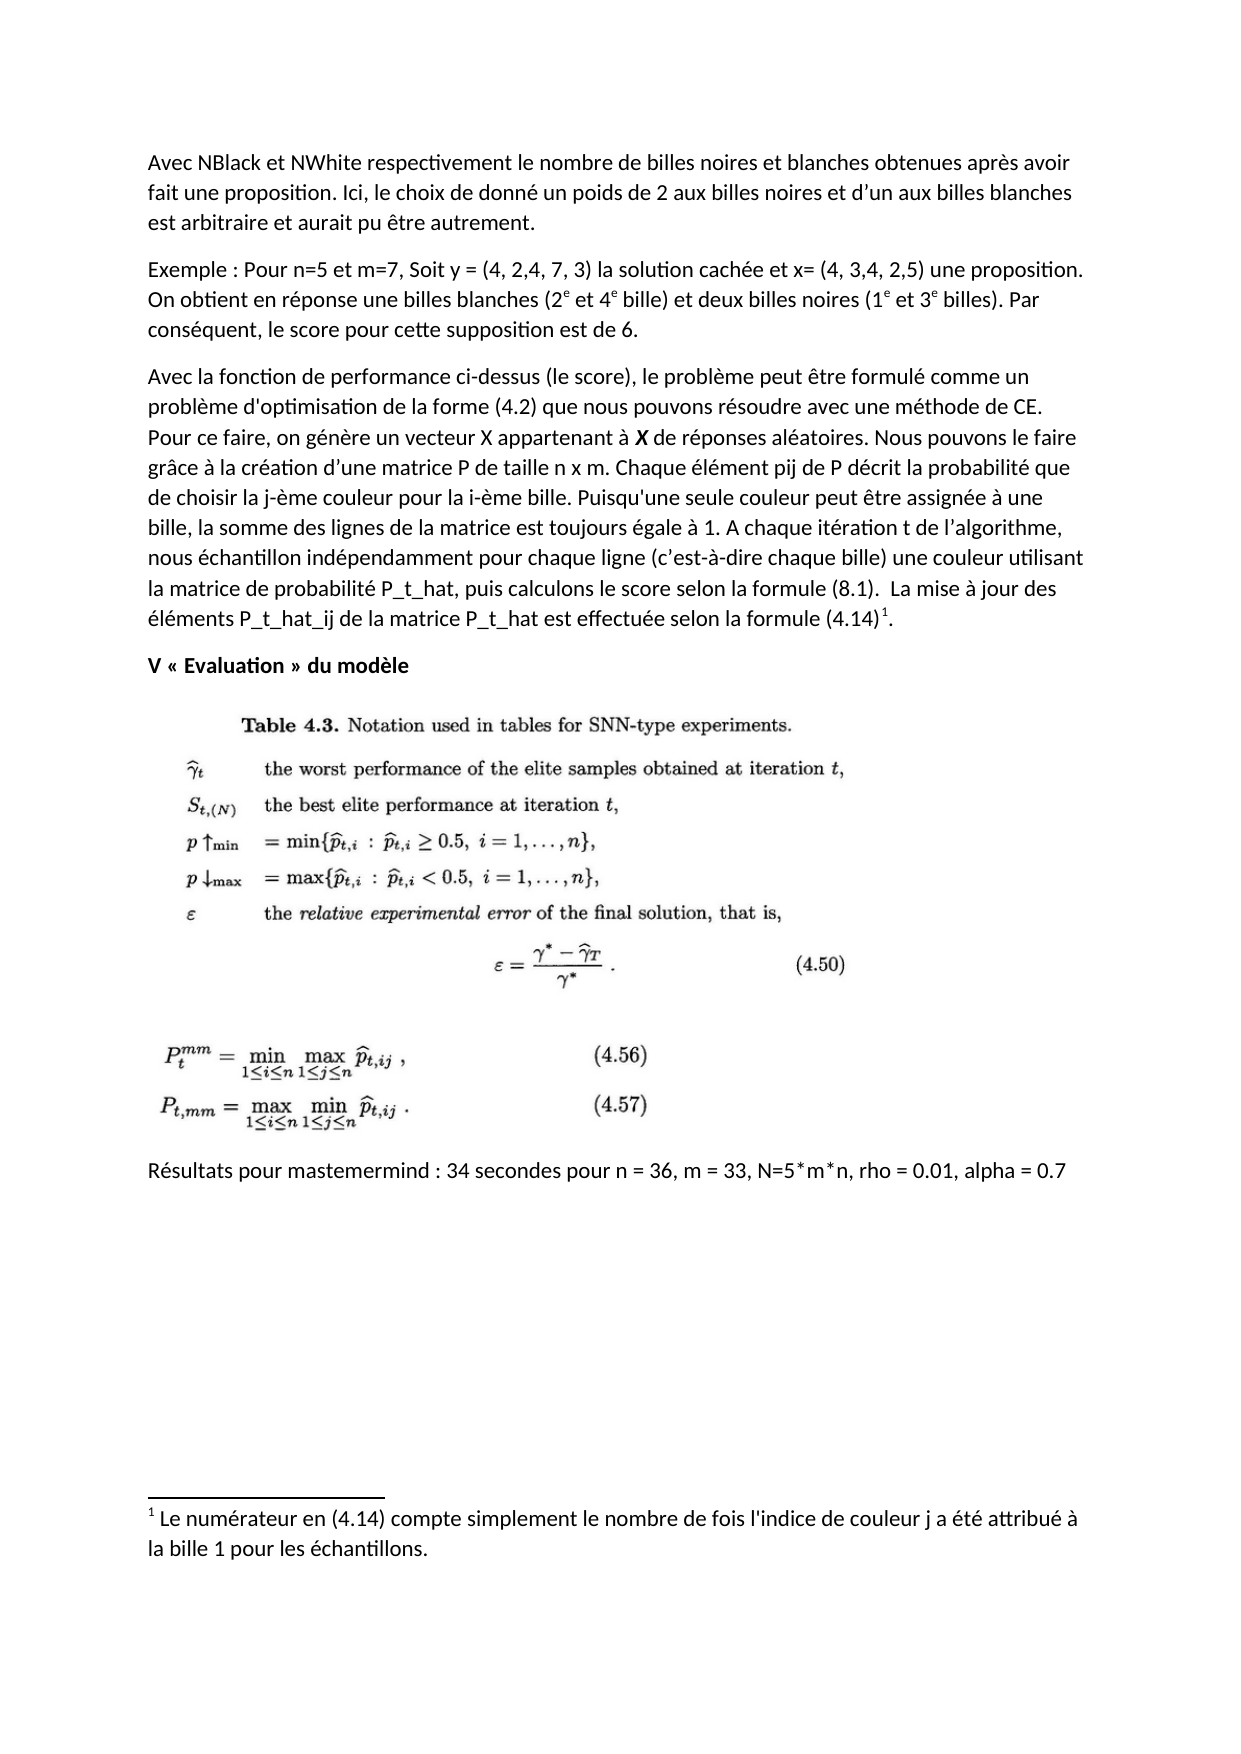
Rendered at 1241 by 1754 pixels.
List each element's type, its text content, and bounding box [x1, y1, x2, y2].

picture [147, 697, 893, 1013]
text V « Evaluation » du modèle [148, 651, 1093, 679]
text Avec la fonction de performance ci-dessus (le score), le problème peut être formulé comme un problème d'optimisation de la forme (4.2) que nous pouvons résoudre avec une méthode de CE. Pour ce faire, on génère un vecteur X appartenant à X de réponses aléatoires. Nous pouvons le faire grâce à la création d’une matrice P de taille n x m. Chaque élément pij de P décrit la probabilité que de choisir la j-ème couleur pour la i-ème bille. Puisqu'une seule couleur peut être assignée à une bille, la somme des lignes de la matrice est toujours égale à 1. A chaque itération t de l’algorithme, nous échantillon indépendamment pour chaque ligne (c’est-à-dire chaque bille) une couleur utilisant la matrice de probabilité P_t_hat, puis calculons le score selon la formule (8.1). La mise à jour des éléments P_t_hat_ij de la matrice P_t_hat est effectuée selon la formule (4.14). [148, 362, 1093, 632]
text Exemple : Pour n=5 et m=7, Soit y = (4, 2,4, 7, 3) la solution cachée et x= (4, 3,4, 2,5) une proposition. On obtient en réponse une billes blanches (2e et 4e bille) et deux billes noires (1e et 3e billes). Par conséquent, le score pour cette supposition est de 6. [148, 255, 1093, 343]
text Résultats pour mastemermind : 34 secondes pour n = 36, m = 33, N=5*m*n, rho = 0.01, alpha = 0.7 [148, 1156, 1093, 1184]
text Avec NBlack et NWhite respectivement le nombre de billes noires et blanches obtenues après avoir fait une proposition. Ici, le choix de donné un poids de 2 aux billes noires et d’un aux billes blanches est arbitraire et aurait pu être autrement. [148, 148, 1093, 236]
picture [147, 1031, 656, 1138]
